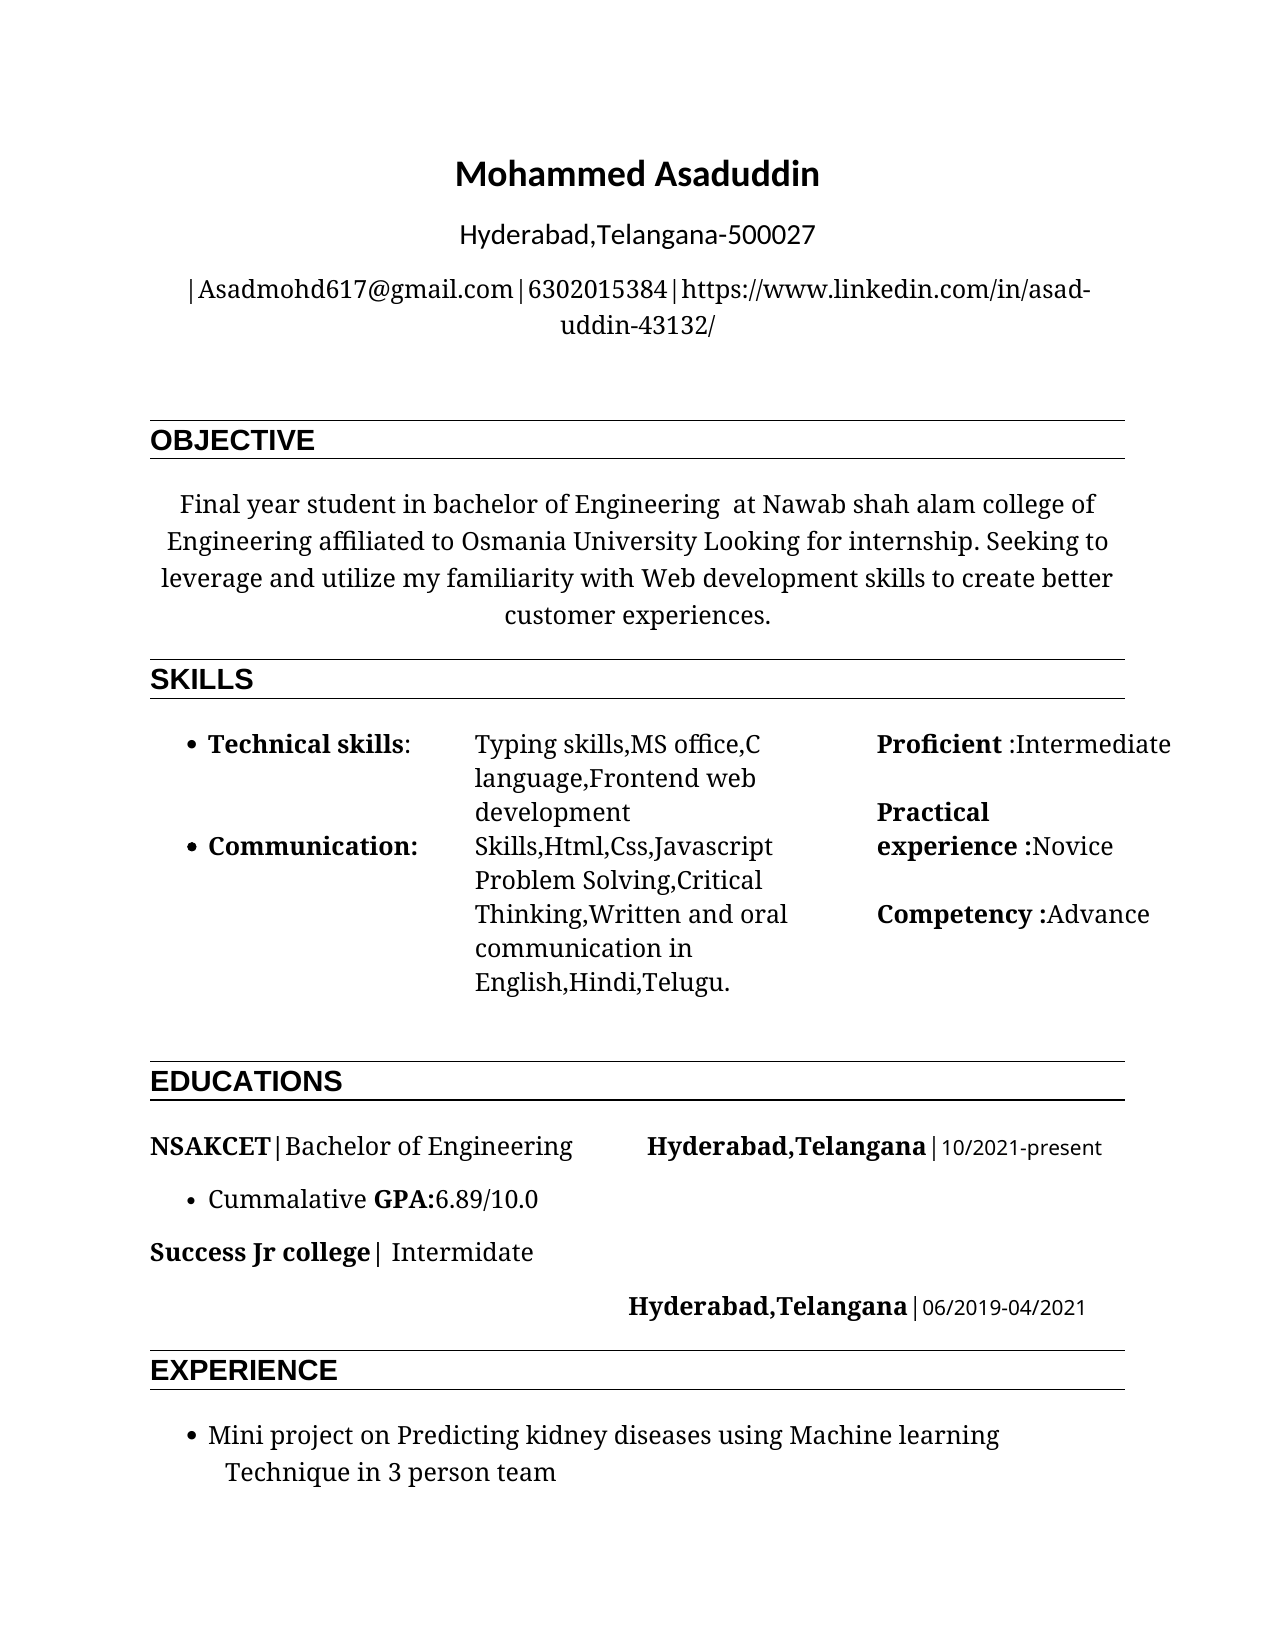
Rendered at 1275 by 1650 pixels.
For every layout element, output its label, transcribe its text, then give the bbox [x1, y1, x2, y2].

text Hyderabad,Telangana|06/2019-04/2021 [150, 1288, 1125, 1323]
table_header Typing skills,MS office,C language,Frontend web development Skills,Html,Css,Javascript Problem Solving,Critical Thinking,Written and oral communication in English,Hindi,Telugu. [475, 727, 877, 999]
text |Asadmohd617@gmail.com|6302015384|https://www.linkedin.com/in/asad-uddin-43132/ [150, 271, 1125, 342]
text SKILLS [150, 660, 1125, 698]
list Cummalative GPA:6.89/10.0 [187, 1182, 1125, 1216]
text EDUCATIONS [150, 1062, 1125, 1099]
text NSAKCET|Bachelor of Engineering Hyderabad,Telangana|10/2021-present [150, 1128, 1125, 1162]
table_header Proficient :Intermediate Practical experience :Novice Competency :Advance [877, 727, 1181, 999]
text Mohammed Asaduddin [150, 150, 1125, 196]
text Hyderabad,Telangana-500027 [150, 216, 1125, 252]
list Mini project on Predicting kidney diseases using Machine learning Technique in 3 person team [187, 1418, 1125, 1488]
table_header Technical skills: Communication: [150, 727, 474, 999]
text Success Jr college| Intermidate [150, 1235, 1125, 1269]
text Final year student in bachelor of Engineering at Nawab shah alam college of Engineering affiliated to Osmania University Looking for internship. Seeking to leverage and utilize my familiarity with Web development skills to create better customer experiences. [150, 487, 1125, 631]
text EXPERIENCE [150, 1351, 1125, 1389]
text OBJECTIVE [150, 421, 1125, 458]
